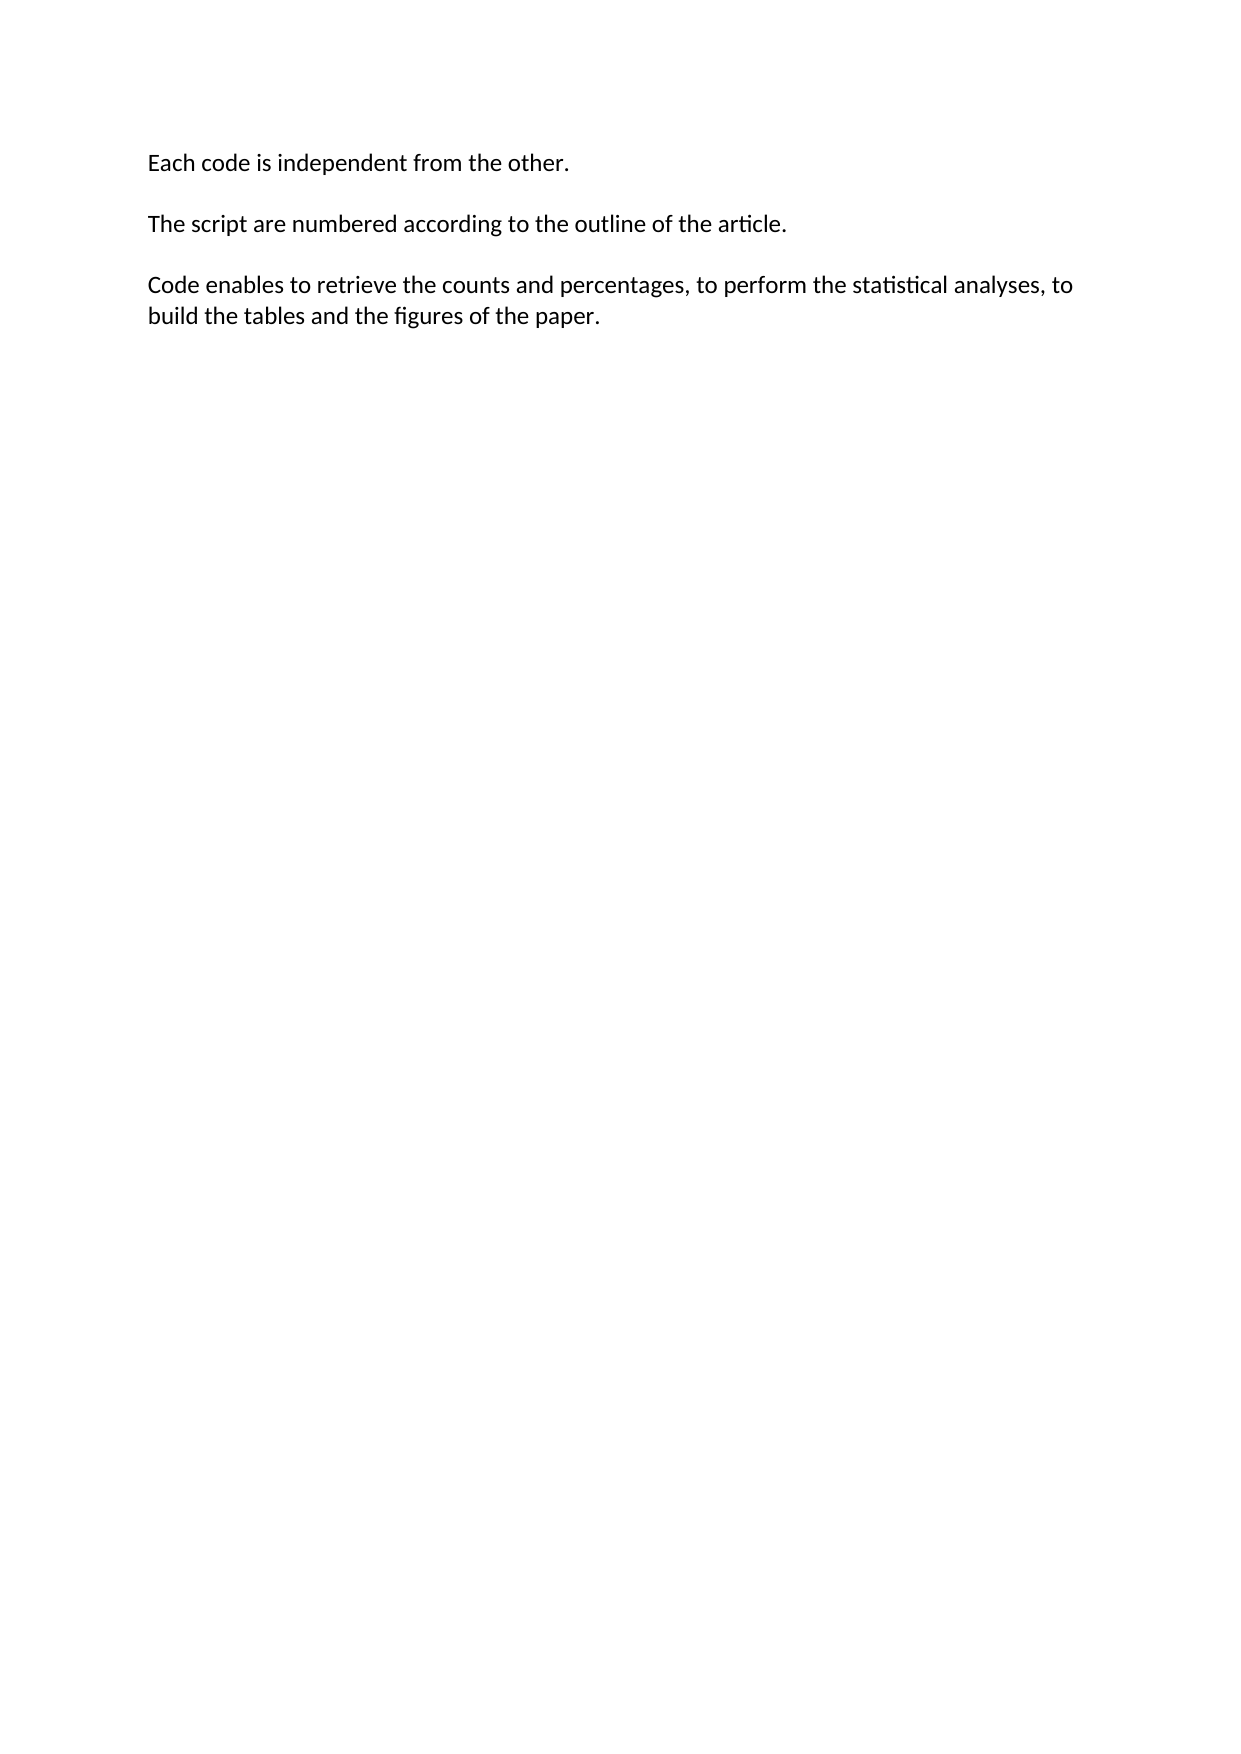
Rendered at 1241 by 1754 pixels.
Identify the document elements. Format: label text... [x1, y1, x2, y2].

text The script are numbered according to the outline of the article. [148, 209, 1093, 239]
text Each code is independent from the other. [148, 148, 1093, 178]
text Code enables to retrieve the counts and percentages, to perform the statistical analyses, to build the tables and the figures of the paper. [148, 270, 1093, 331]
